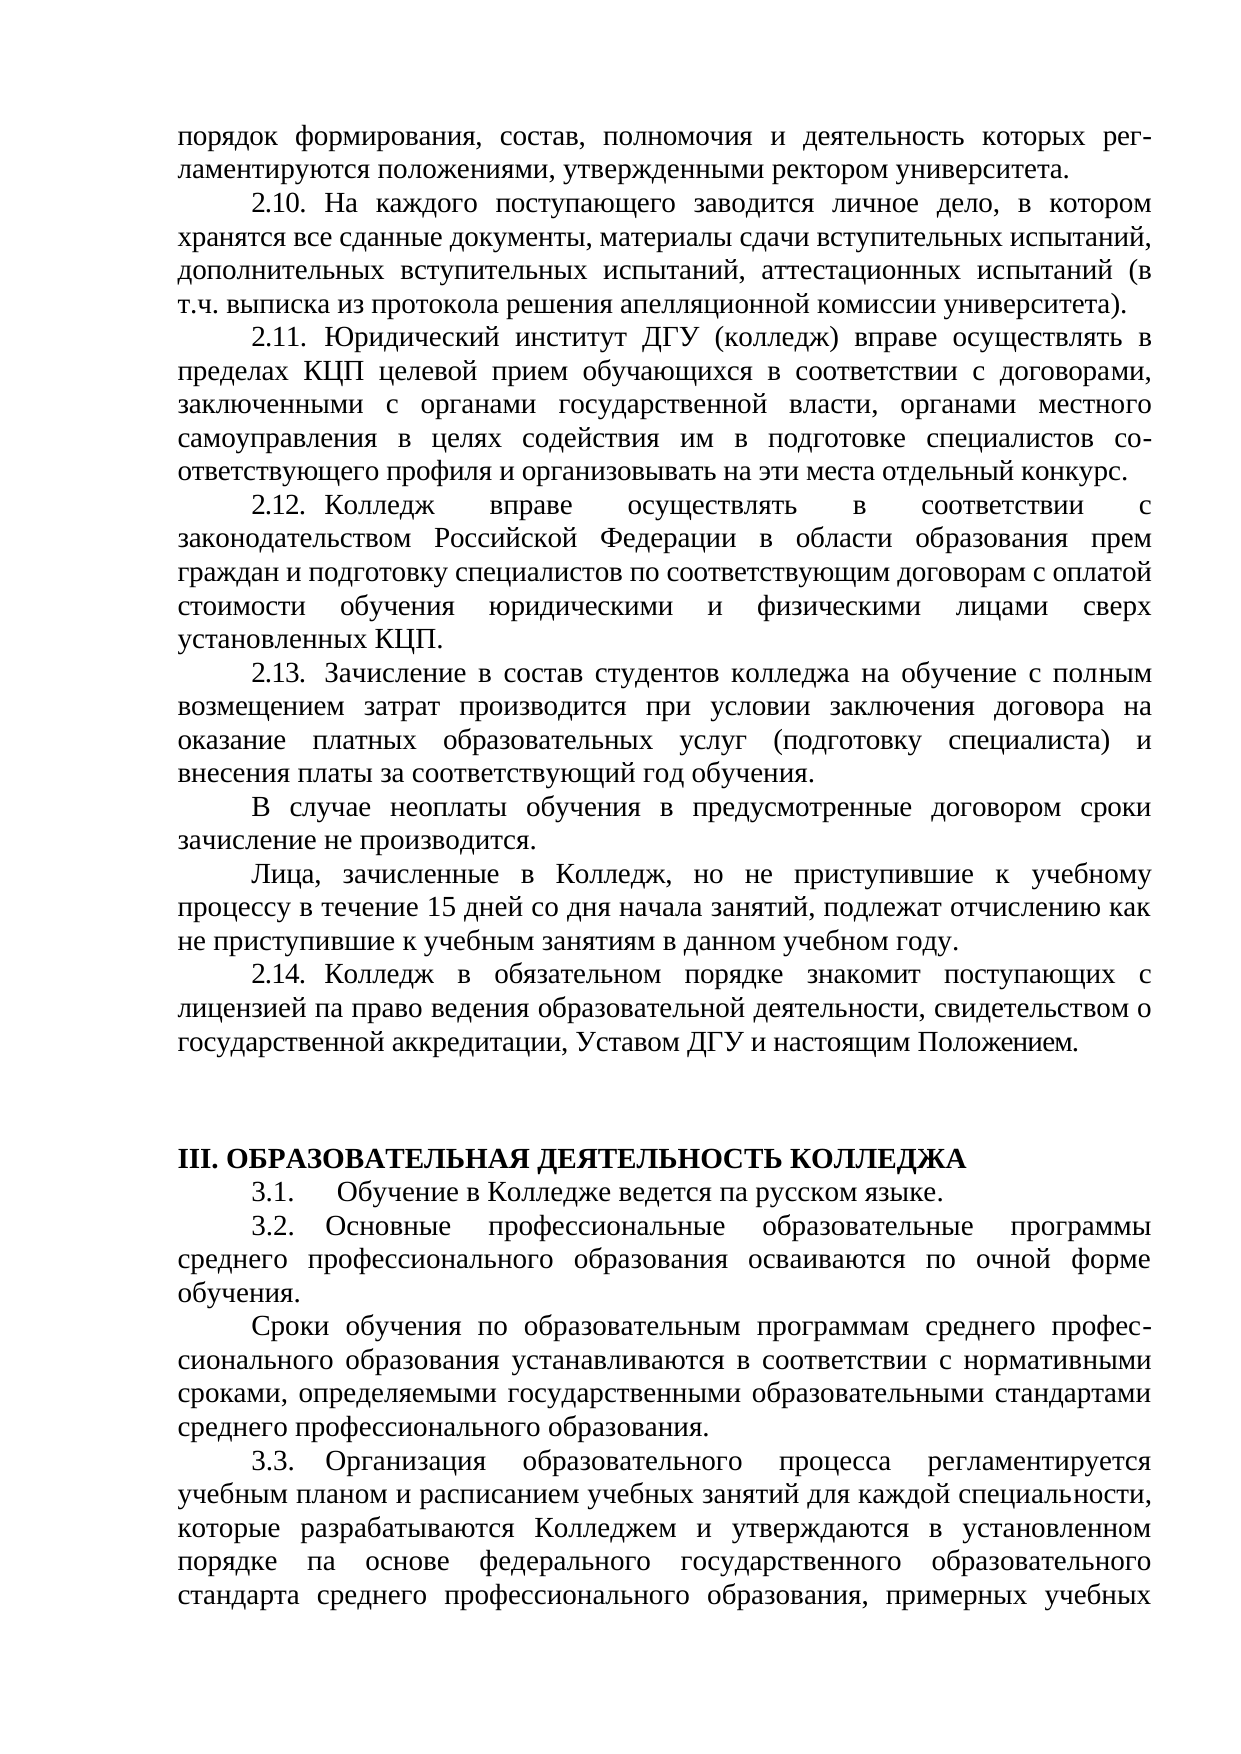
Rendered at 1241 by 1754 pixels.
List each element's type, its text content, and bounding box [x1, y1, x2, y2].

text В случае неоплаты обучения в предусмотренные договором сроки зачисление не производится. [177, 789, 1152, 856]
text Сроки обучения по образовательным программам среднего профессионального образования устанавливаются в соответствии с нормативными сроками, определяемыми государственными образовательными стандартами среднего профессионального образования. [177, 1308, 1152, 1443]
list Колледж вправе осуществлять в соответствии с законодательством Российской Федерации в области образования прем граждан и подготовку специалистов по соответствующим договорам с оплатой стоимости обучения юридическими и физическими лицами сверх установленных КЦП. [177, 487, 1152, 655]
list На каждого поступающего заводится личное дело, в котором хранятся все сданные документы, материалы сдачи вступительных испытаний, дополнительных вступительных испытаний, аттестационных испытаний (в т.ч. выписка из протокола решения апелляционной комиссии университета). [177, 185, 1152, 319]
text 2.14. Колледж в обязательном порядке знакомит поступающих с лицензией па право ведения образовательной деятельности, свидетельством о государственной аккредитации, Уставом ДГУ и настоящим Положением. [177, 957, 1152, 1057]
list Зачисление в состав студентов колледжа на обучение с полным возмещением затрат производится при условии заключения договора на оказание платных образовательных услуг (подготовку специалиста) и внесения платы за соответствующий год обучения. [177, 655, 1152, 789]
text 3.1. Обучение в Колледже ведется па русском языке. [177, 1174, 1152, 1208]
list Юридический институт ДГУ (колледж) вправе осуществлять в пределах КЦП целевой прием обучающихся в соответствии с договорами, заключенными с органами государственной власти, органами местного самоуправления в целях содействия им в подготовке специалистов соответствующего профиля и организовывать на эти места отдельный конкурс. [177, 319, 1152, 487]
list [177, 118, 1152, 185]
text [177, 1443, 1152, 1610]
subtitle III. ОБРАЗОВАТЕЛЬНАЯ ДЕЯТЕЛЬНОСТЬ КОЛЛЕДЖА [177, 1141, 1152, 1174]
text 3.2. Основные профессиональные образовательные программы среднего профессионального образования осваиваются по очной форме обучения. [177, 1208, 1152, 1308]
text Лица, зачисленные в Колледж, но не приступившие к учебному процессу в течение 15 дней со дня начала занятий, подлежат отчислению как не приступившие к учебным занятиям в данном учебном году. [177, 856, 1152, 957]
